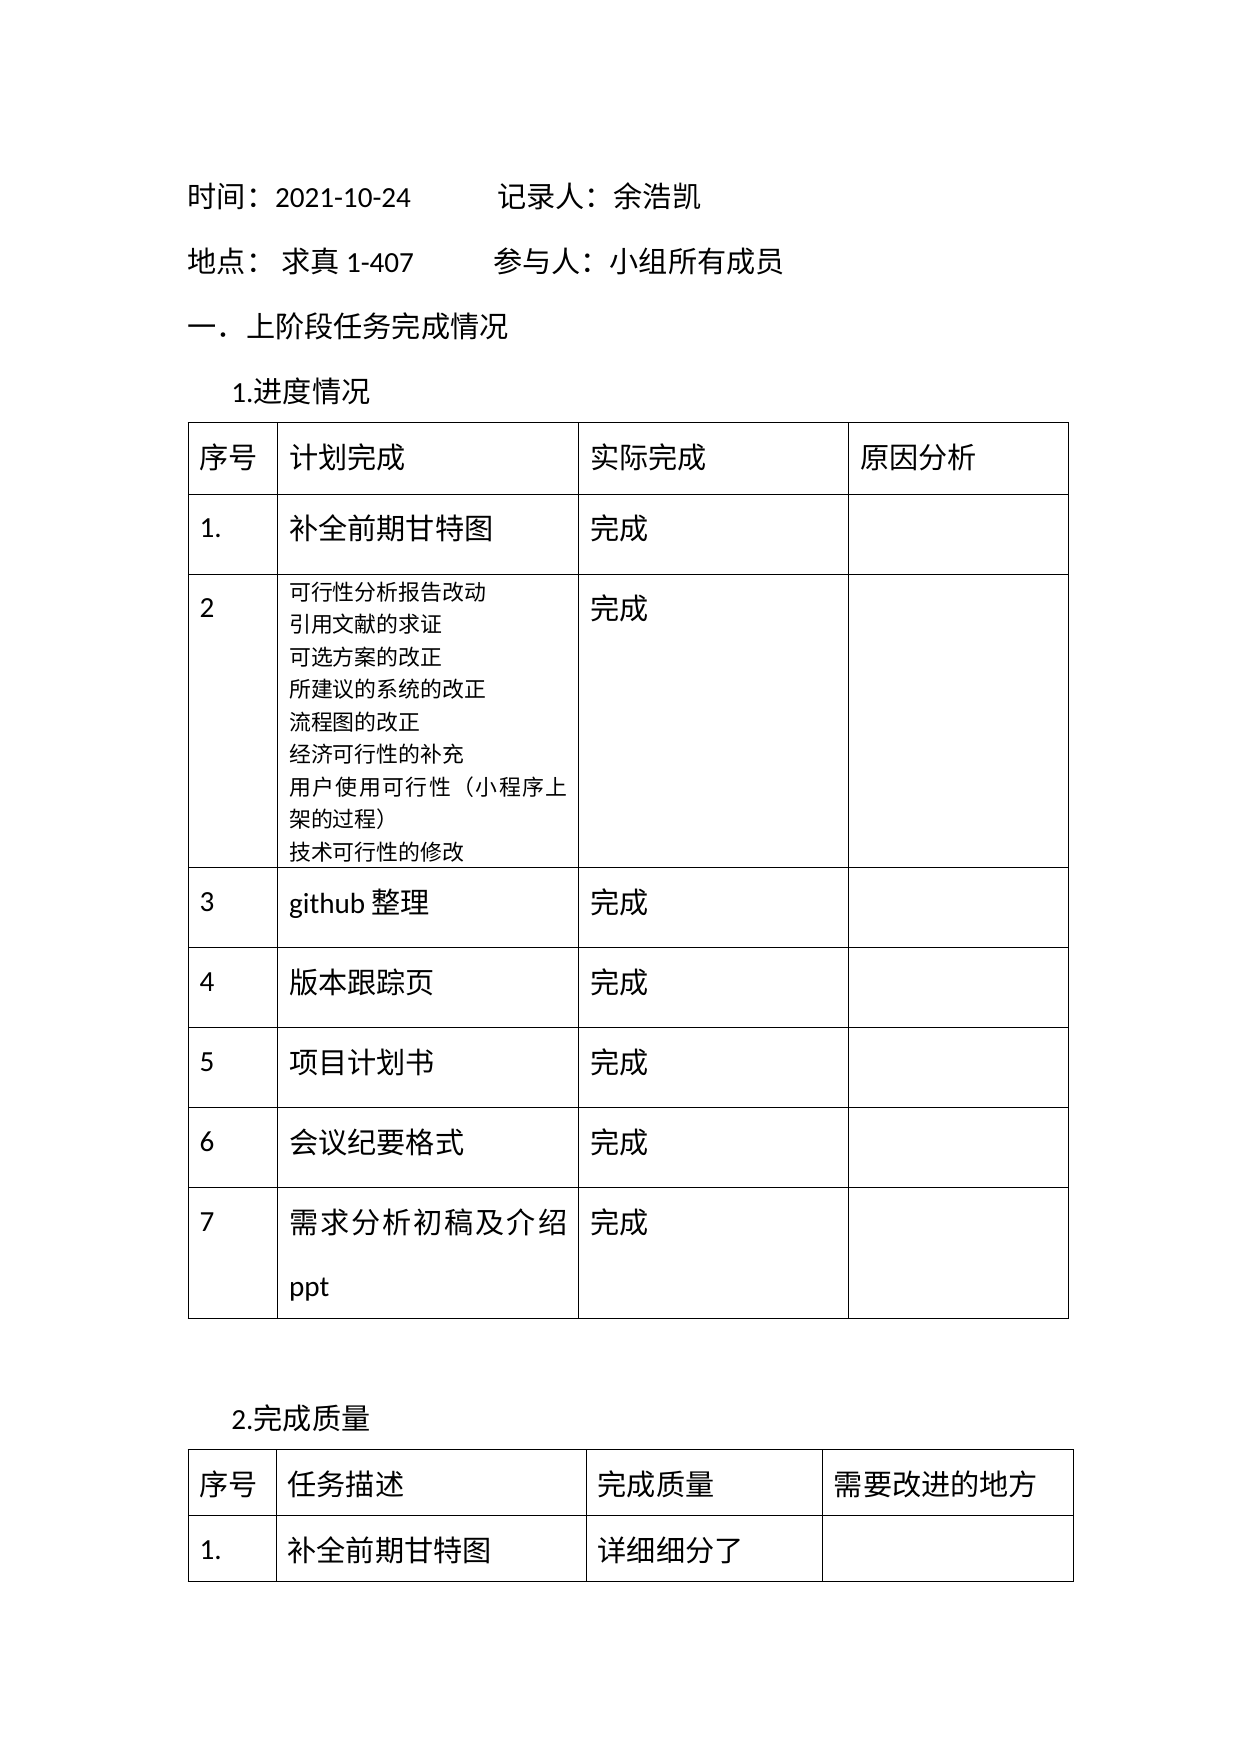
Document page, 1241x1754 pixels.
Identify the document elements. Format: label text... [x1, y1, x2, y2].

table_header 需要改进的地方 [823, 1450, 1073, 1515]
table_cell 版本跟踪页 [278, 948, 578, 1027]
table_cell 1. [189, 495, 277, 573]
table_header 序号 [189, 423, 277, 493]
table_cell 5 [189, 1028, 277, 1107]
table_cell 完成 [579, 868, 848, 947]
table_cell [823, 1516, 1073, 1581]
table_cell 完成 [579, 1028, 848, 1107]
table_header 实际完成 [579, 423, 848, 493]
table_cell 需求分析初稿及介绍ppt [278, 1188, 578, 1318]
table_cell 4 [189, 948, 277, 1027]
text 2.完成质量 [187, 1384, 1053, 1449]
table_cell 完成 [579, 495, 848, 573]
table_header 原因分析 [849, 423, 1068, 493]
text 地点： 求真1-407 参与人：小组所有成员 [187, 227, 1053, 292]
text 时间：2021-10-24 记录人：余浩凯 [187, 162, 1053, 227]
text 一．上阶段任务完成情况 [187, 292, 1053, 357]
table_cell 可行性分析报告改动 引用文献的求证 可选方案的改正 所建议的系统的改正 流程图的改正 经济可行性的补充 用户使用可行性（小程序上架的过程） 技术可行性的修改 [278, 575, 578, 867]
table_cell 项目计划书 [278, 1028, 578, 1107]
table_cell 完成 [579, 1108, 848, 1187]
table_cell [849, 1188, 1068, 1318]
table_header 计划完成 [278, 423, 578, 493]
table_cell 完成 [579, 948, 848, 1027]
table_cell 完成 [579, 575, 848, 867]
table_cell 7 [189, 1188, 277, 1318]
table_header 序号 [189, 1450, 276, 1515]
text 1.进度情况 [187, 357, 1053, 422]
table_cell 2 [189, 575, 277, 867]
table_cell [849, 1108, 1068, 1187]
table_cell 3 [189, 868, 277, 947]
table_cell 完成 [579, 1188, 848, 1318]
table_cell 补全前期甘特图 [278, 495, 578, 573]
table_cell github整理 [278, 868, 578, 947]
table_cell [849, 1028, 1068, 1107]
table_cell [849, 868, 1068, 947]
table_header 完成质量 [587, 1450, 822, 1515]
table_cell 详细细分了 [587, 1516, 822, 1581]
table_cell 1. [189, 1516, 276, 1581]
table_cell [849, 575, 1068, 867]
table_cell [849, 495, 1068, 573]
table_cell 6 [189, 1108, 277, 1187]
table_cell [849, 948, 1068, 1027]
table_cell 补全前期甘特图 [277, 1516, 586, 1581]
table_header 任务描述 [277, 1450, 586, 1515]
table_cell 会议纪要格式 [278, 1108, 578, 1187]
